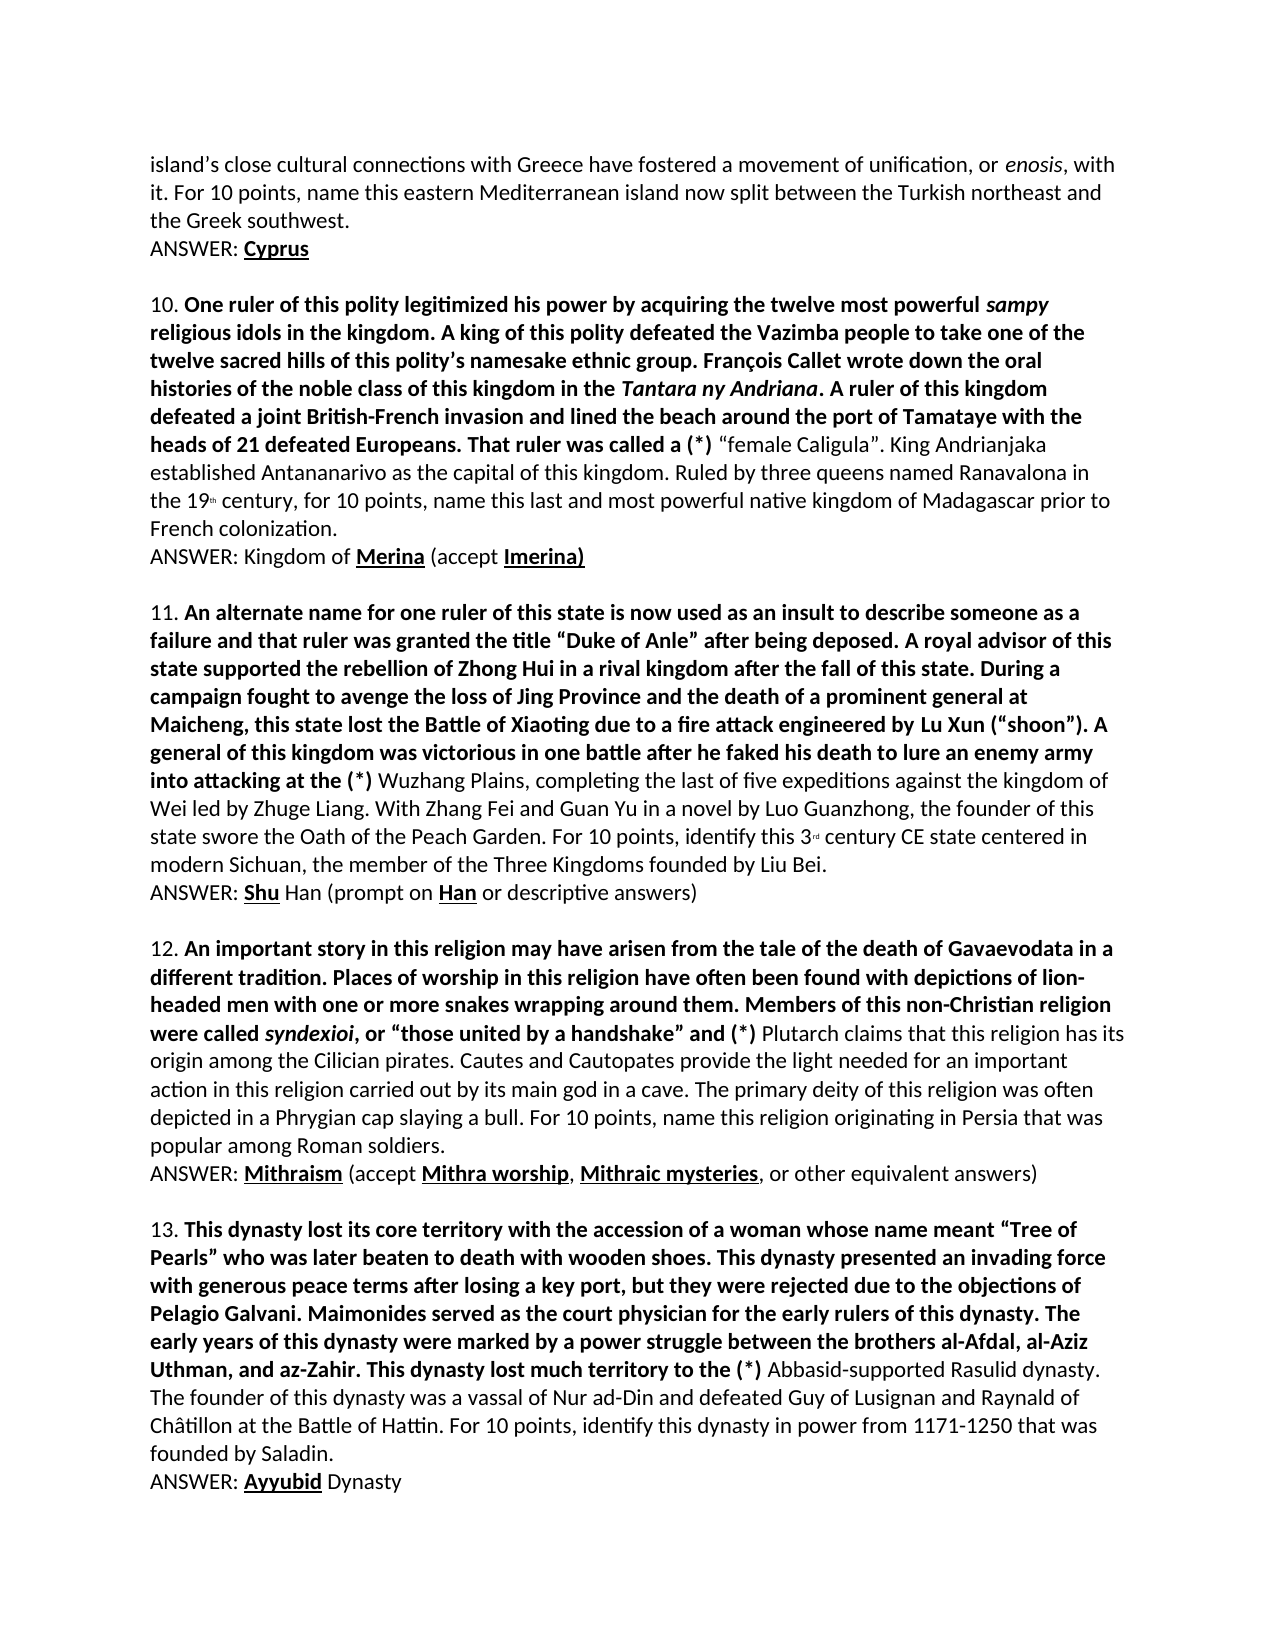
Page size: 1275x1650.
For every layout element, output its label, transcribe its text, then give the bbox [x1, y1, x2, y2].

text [150, 150, 1125, 234]
text ANSWER: Ayyubid Dynasty [150, 1467, 1125, 1495]
text ANSWER: Kingdom of Merina (accept Imerina) [150, 542, 1125, 570]
text ANSWER: Mithraism (accept Mithra worship, Mithraic mysteries, or other equivalent answers) [150, 1159, 1125, 1187]
text ANSWER: Cyprus [150, 234, 1125, 262]
text 13. This dynasty lost its core territory with the accession of a woman whose name meant “Tree of Pearls” who was later beaten to death with wooden shoes. This dynasty presented an invading force with generous peace terms after losing a key port, but they were rejected due to the objections of Pelagio Galvani. Maimonides served as the court physician for the early rulers of this dynasty. The early years of this dynasty were marked by a power struggle between the brothers al-Afdal, al-Aziz Uthman, and az-Zahir. This dynasty lost much territory to the (*) Abbasid-supported Rasulid dynasty. The founder of this dynasty was a vassal of Nur ad-Din and defeated Guy of Lusignan and Raynald of Châtillon at the Battle of Hattin. For 10 points, identify this dynasty in power from 1171-1250 that was founded by Saladin. [150, 1215, 1125, 1467]
text ANSWER: Shu Han (prompt on Han or descriptive answers) [150, 878, 1125, 907]
text 12. An important story in this religion may have arisen from the tale of the death of Gavaevodata in a different tradition. Places of worship in this religion have often been found with depictions of lion-headed men with one or more snakes wrapping around them. Members of this non-Christian religion were called syndexioi, or “those united by a handshake” and (*) Plutarch claims that this religion has its origin among the Cilician pirates. Cautes and Cautopates provide the light needed for an important action in this religion carried out by its main god in a cave. The primary deity of this religion was often depicted in a Phrygian cap slaying a bull. For 10 points, name this religion originating in Persia that was popular among Roman soldiers. [150, 934, 1125, 1159]
text 10. One ruler of this polity legitimized his power by acquiring the twelve most powerful sampy religious idols in the kingdom. A king of this polity defeated the Vazimba people to take one of the twelve sacred hills of this polity’s namesake ethnic group. François Callet wrote down the oral histories of the noble class of this kingdom in the Tantara ny Andriana. A ruler of this kingdom defeated a joint British-French invasion and lined the beach around the port of Tamataye with the heads of 21 defeated Europeans. That ruler was called a (*) “female Caligula”. King Andrianjaka established Antananarivo as the capital of this kingdom. Ruled by three queens named Ranavalona in the 19th century, for 10 points, name this last and most powerful native kingdom of Madagascar prior to French colonization. [150, 290, 1125, 542]
text 11. An alternate name for one ruler of this state is now used as an insult to describe someone as a failure and that ruler was granted the title “Duke of Anle” after being deposed. A royal advisor of this state supported the rebellion of Zhong Hui in a rival kingdom after the fall of this state. During a campaign fought to avenge the loss of Jing Province and the death of a prominent general at Maicheng, this state lost the Battle of Xiaoting due to a fire attack engineered by Lu Xun (“shoon”). A general of this kingdom was victorious in one battle after he faked his death to lure an enemy army into attacking at the (*) Wuzhang Plains, completing the last of five expeditions against the kingdom of Wei led by Zhuge Liang. With Zhang Fei and Guan Yu in a novel by Luo Guanzhong, the founder of this state swore the Oath of the Peach Garden. For 10 points, identify this 3rd century CE state centered in modern Sichuan, the member of the Three Kingdoms founded by Liu Bei. [150, 598, 1125, 878]
